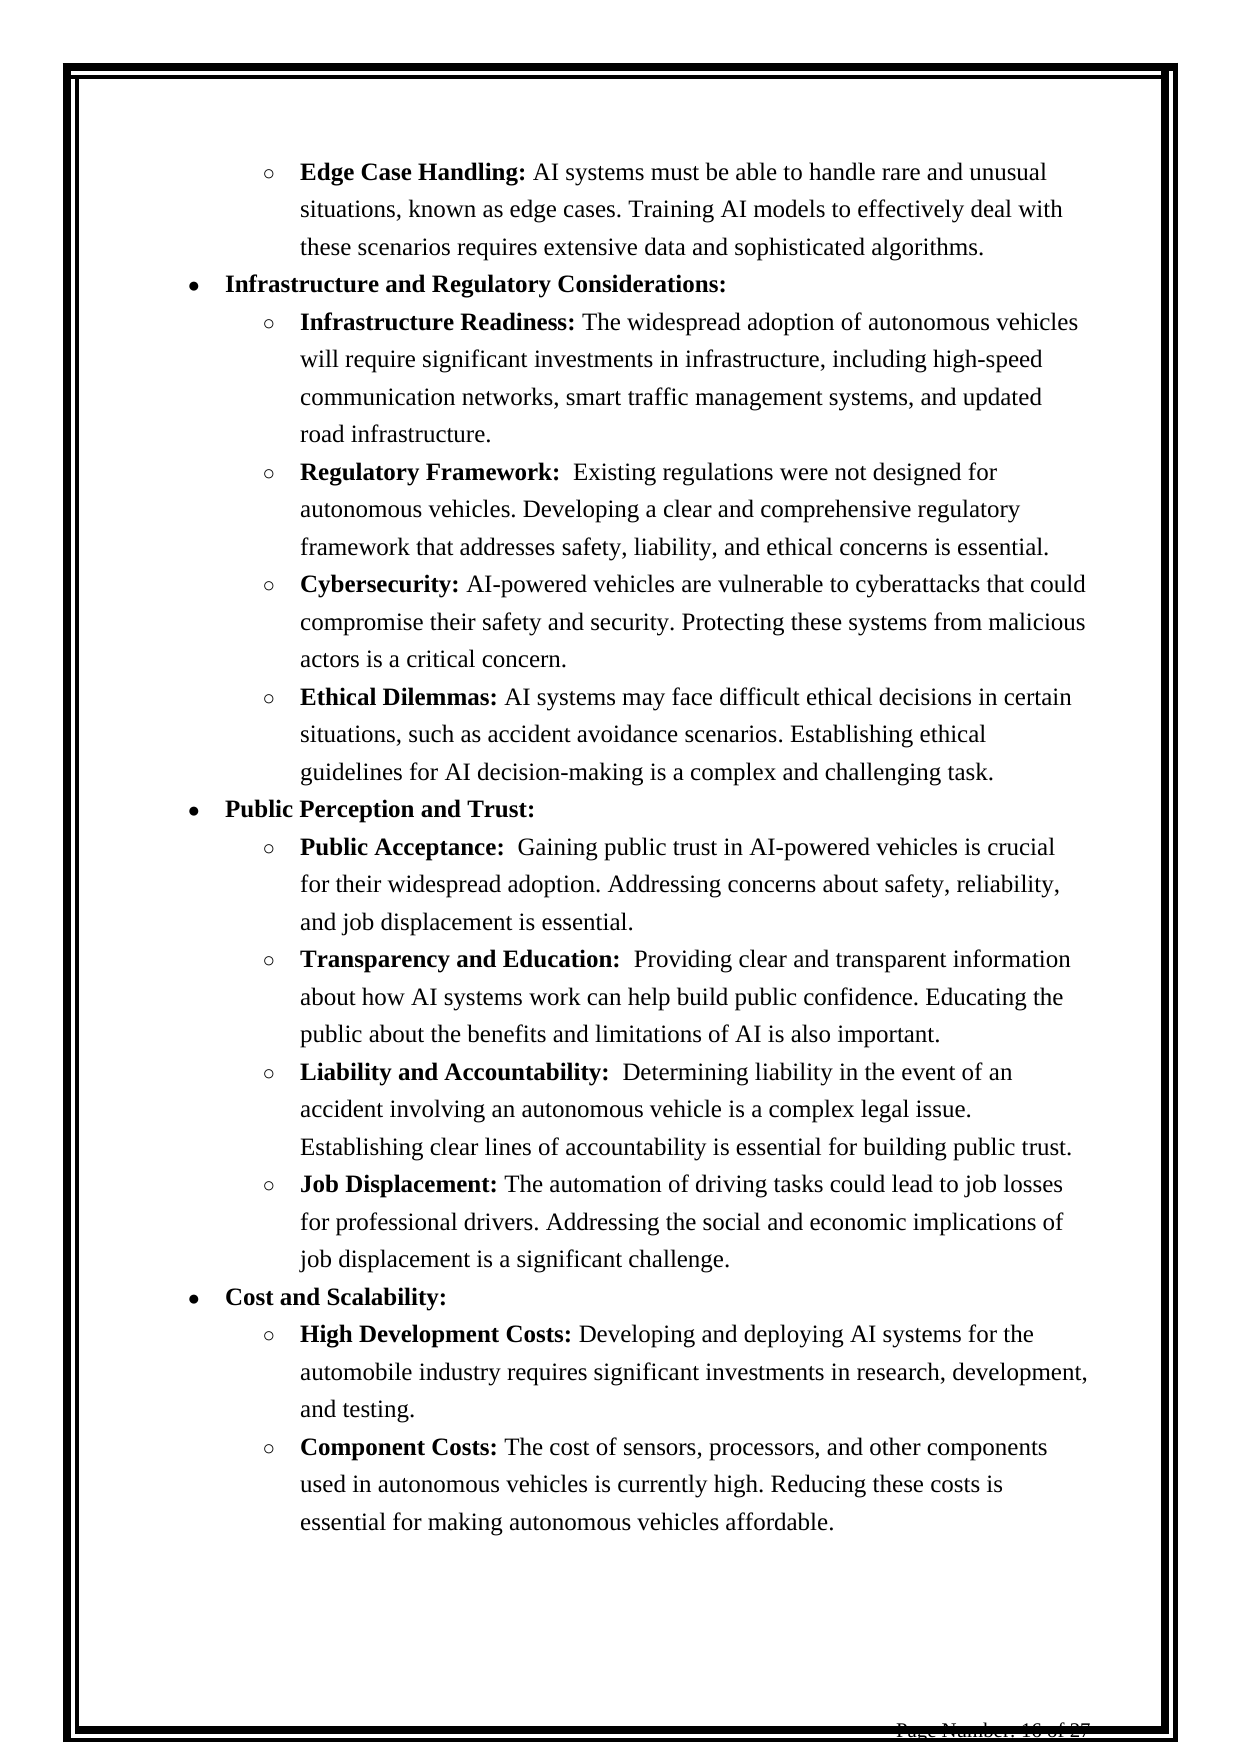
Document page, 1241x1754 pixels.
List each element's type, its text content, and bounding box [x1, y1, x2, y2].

list Component Costs: The cost of sensors, processors, and other components used in autonomous vehicles is currently high. Reducing these costs is essential for making autonomous vehicles affordable. [262, 1425, 1090, 1537]
list Ethical Dilemmas: AI systems may face difficult ethical decisions in certain situations, such as accident avoidance scenarios. Establishing ethical guidelines for AI decision-making is a complex and challenging task. [262, 675, 1090, 787]
list Infrastructure Readiness: The widespread adoption of autonomous vehicles will require significant investments in infrastructure, including high-speed communication networks, smart traffic management systems, and updated road infrastructure. [262, 300, 1090, 450]
list Regulatory Framework: Existing regulations were not designed for autonomous vehicles. Developing a clear and comprehensive regulatory framework that addresses safety, liability, and ethical concerns is essential. [262, 450, 1090, 562]
list Liability and Accountability: Determining liability in the event of an accident involving an autonomous vehicle is a complex legal issue. Establishing clear lines of accountability is essential for building public trust. [262, 1050, 1090, 1162]
list High Development Costs: Developing and deploying AI systems for the automobile industry requires significant investments in research, development, and testing. [262, 1312, 1090, 1425]
list Public Acceptance: Gaining public trust in AI-powered vehicles is crucial for their widespread adoption. Addressing concerns about safety, reliability, and job displacement is essential. [262, 825, 1090, 937]
list Cybersecurity: AI-powered vehicles are vulnerable to cyberattacks that could compromise their safety and security. Protecting these systems from malicious actors is a critical concern. [262, 562, 1090, 675]
list Public Perception and Trust: [187, 787, 1090, 825]
list Transparency and Education: Providing clear and transparent information about how AI systems work can help build public confidence. Educating the public about the benefits and limitations of AI is also important. [262, 937, 1090, 1050]
list Cost and Scalability: [187, 1275, 1090, 1312]
list Edge Case Handling: AI systems must be able to handle rare and unusual situations, known as edge cases. Training AI models to effectively deal with these scenarios requires extensive data and sophisticated algorithms. [262, 150, 1090, 262]
list Job Displacement: The automation of driving tasks could lead to job losses for professional drivers. Addressing the social and economic implications of job displacement is a significant challenge. [262, 1162, 1090, 1275]
list Infrastructure and Regulatory Considerations: [187, 262, 1090, 300]
